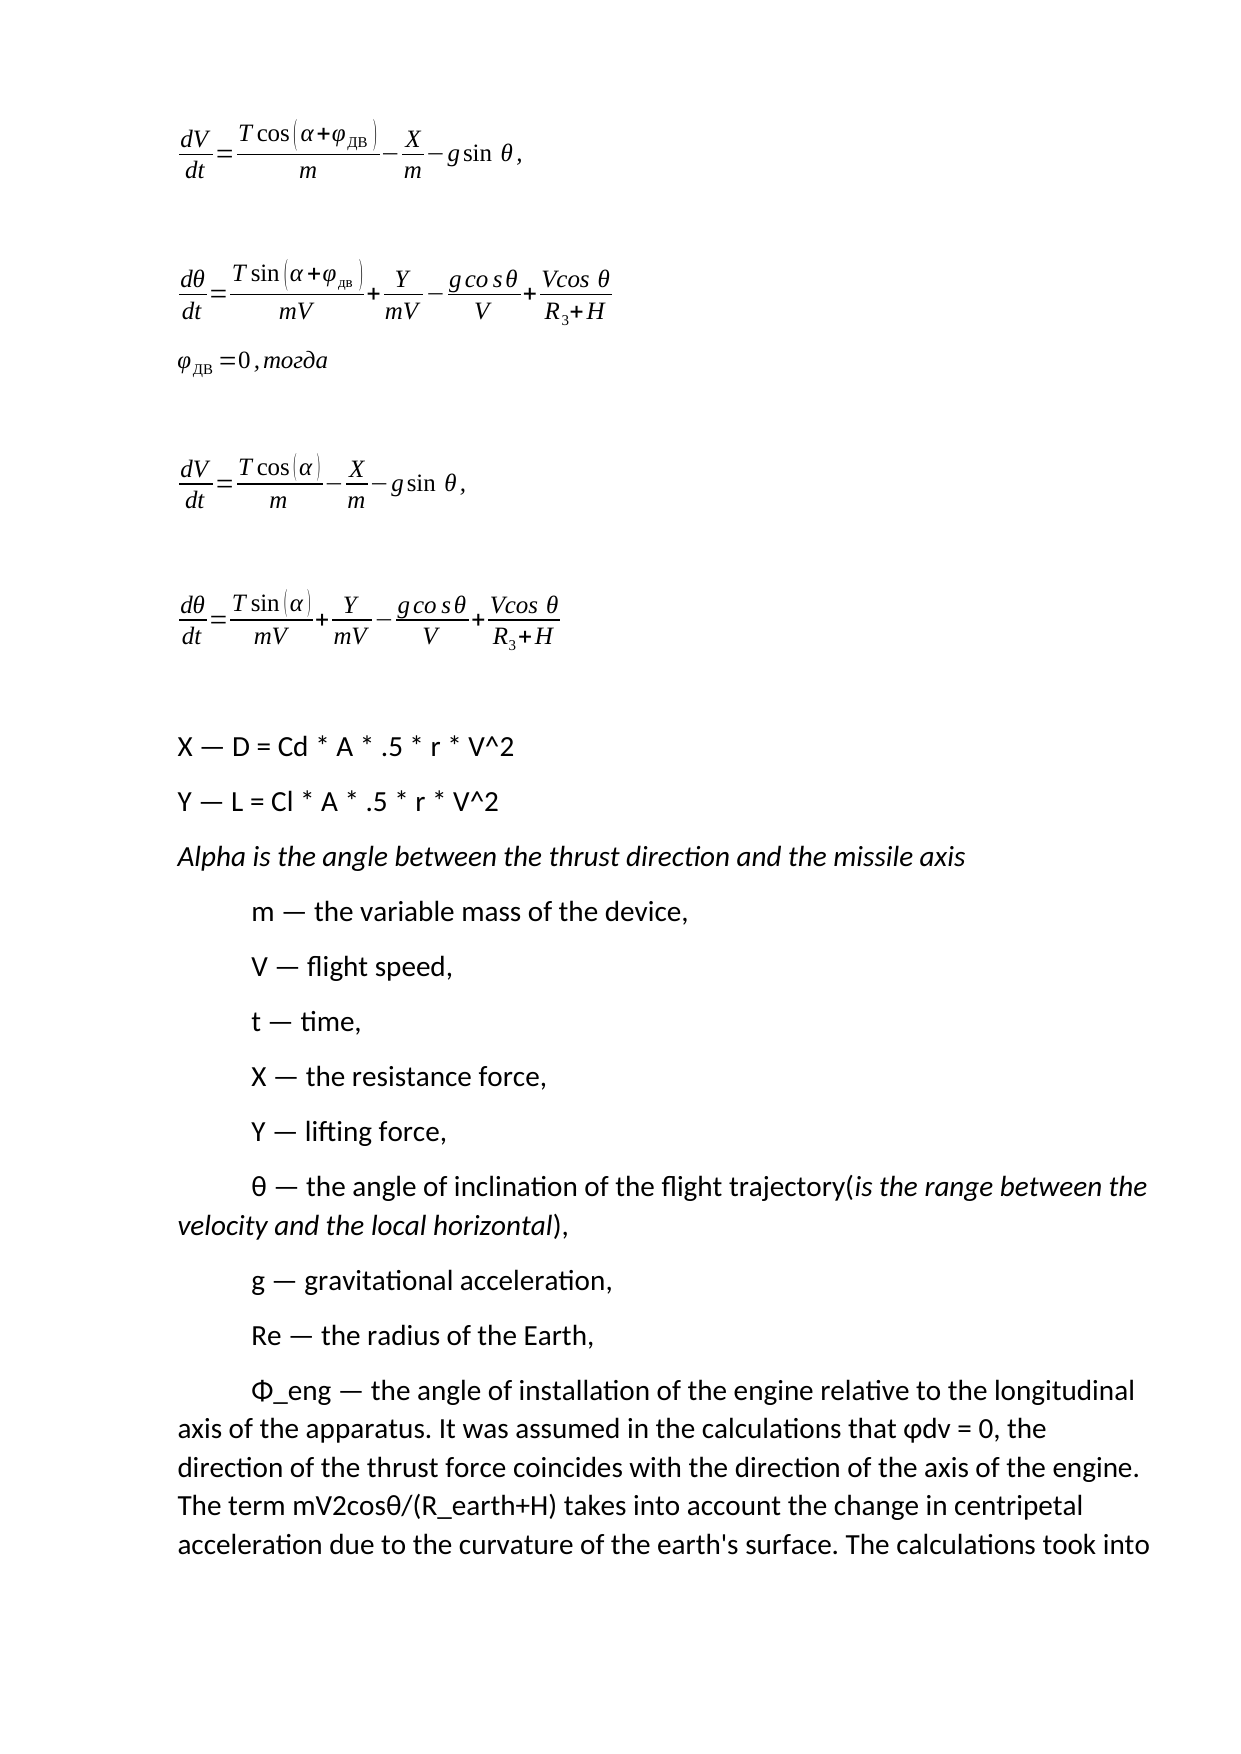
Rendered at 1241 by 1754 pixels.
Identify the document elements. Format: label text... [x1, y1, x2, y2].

text t — time, [177, 1003, 1152, 1039]
text Y — lifting force, [177, 1113, 1152, 1149]
text Y — L = Cl * A * .5 * r * V^2 [177, 783, 1152, 818]
text m — the variable mass of the device, [177, 893, 1152, 928]
text Re — the radius of the Earth, [177, 1317, 1152, 1353]
text V — flight speed, [177, 948, 1152, 984]
text Alpha is the angle between the thrust direction and the missile axis [177, 838, 1152, 873]
text X — the resistance force, [177, 1058, 1152, 1094]
text X — D = Cd * A * .5 * r * V^2 [177, 728, 1152, 763]
text θ — the angle of inclination of the flight trajectory(is the range between the velocity and the local horizontal), [177, 1168, 1152, 1242]
text g — gravitational acceleration, [177, 1262, 1152, 1298]
